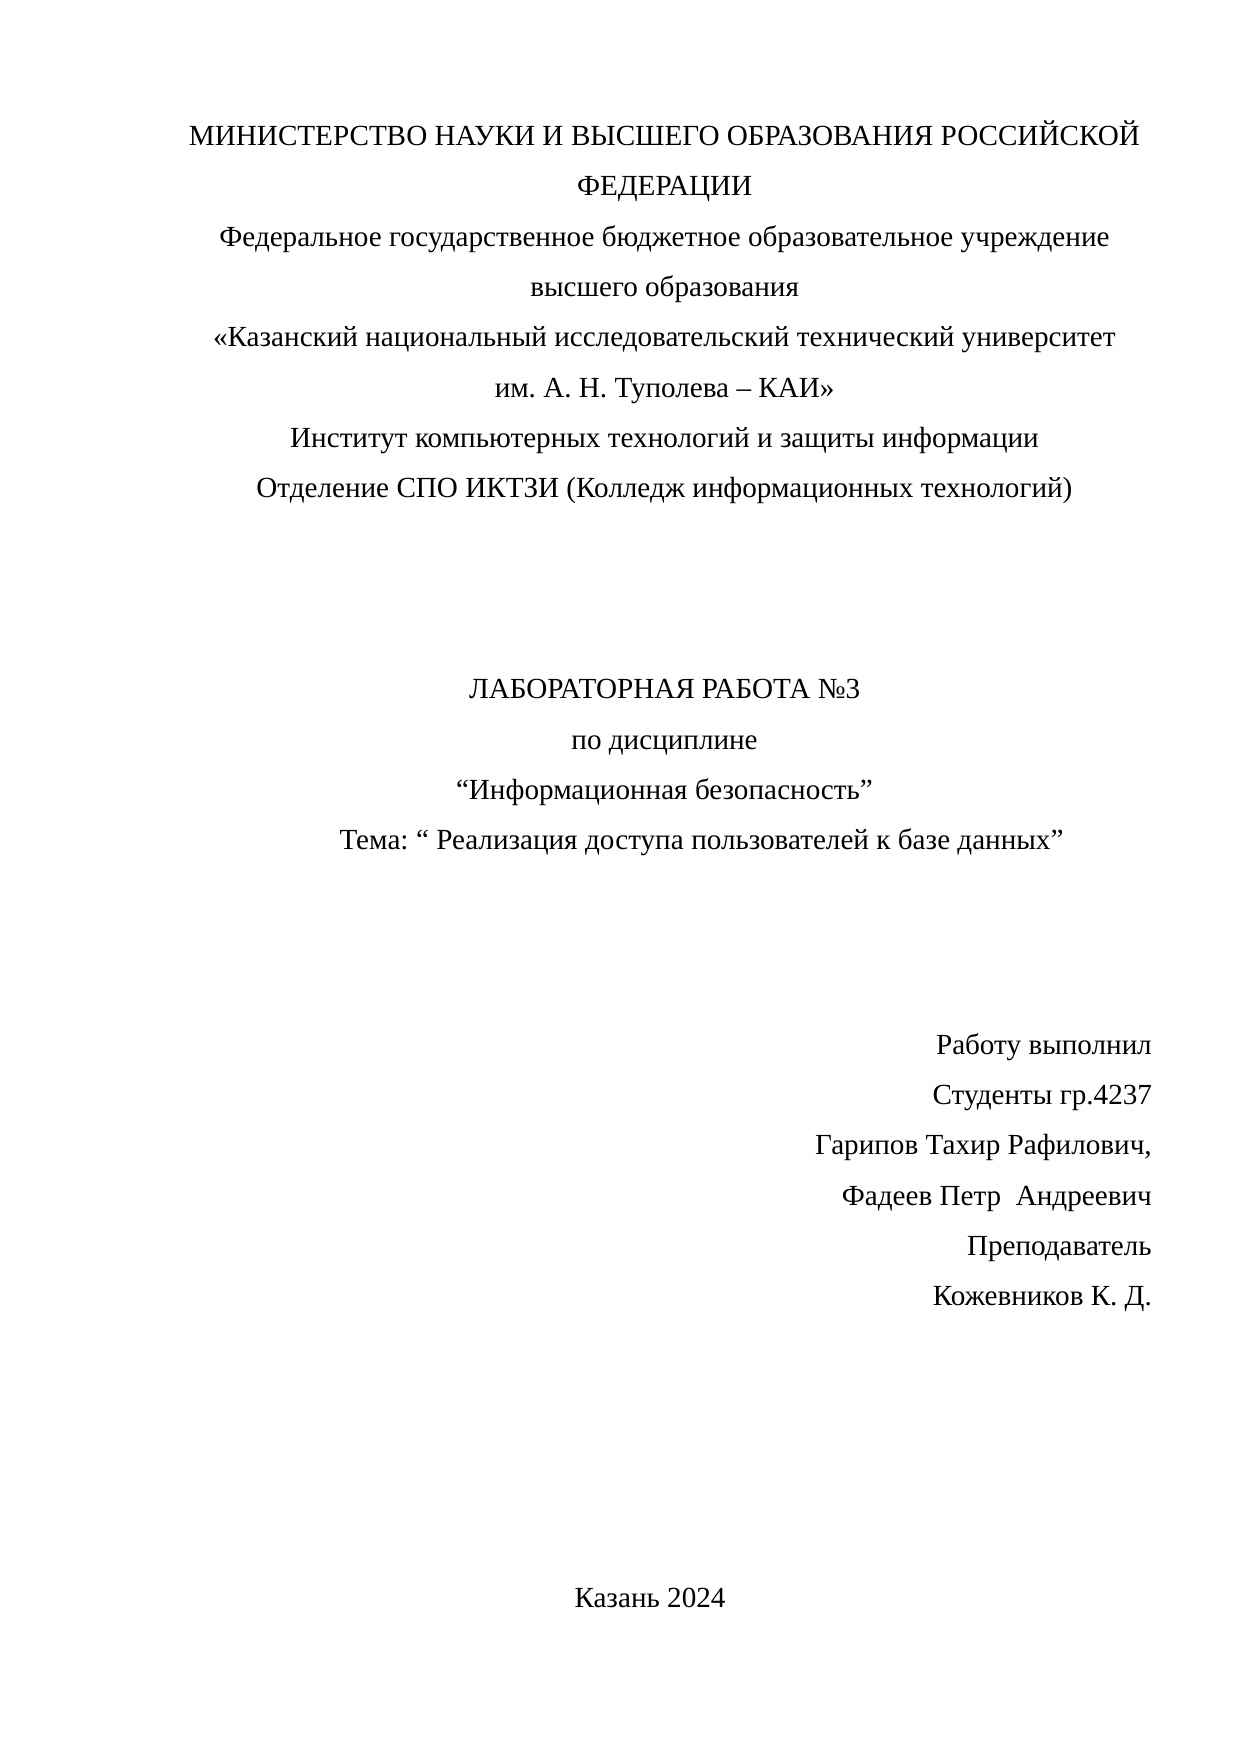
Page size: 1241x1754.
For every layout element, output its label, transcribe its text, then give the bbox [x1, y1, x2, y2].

text Кожевников К. Д. [177, 1278, 1152, 1312]
text МИНИСТЕРСТВО НАУКИ И ВЫСШЕГО ОБРАЗОВАНИЯ РОССИЙСКОЙ ФЕДЕРАЦИИ [177, 118, 1152, 202]
text Студенты гр.4237 [177, 1077, 1152, 1111]
text Работу выполнил [177, 1027, 1152, 1060]
text Казань 2024 [177, 1580, 1152, 1614]
text Преподаватель [177, 1228, 1152, 1262]
text «Казанский национальный исследовательский технический университет [177, 319, 1152, 353]
text Институт компьютерных технологий и защиты информации [177, 420, 1152, 453]
text Фадеев Петр Андреевич [177, 1178, 1152, 1211]
text по дисциплине [177, 722, 1152, 755]
text Гарипов Тахир Рафилович, [177, 1127, 1152, 1161]
subtitle Тема: “ Реализация доступа пользователей к базе данных” [177, 822, 1152, 856]
text Федеральное государственное бюджетное образовательное учреждение высшего образования [177, 219, 1152, 303]
text ЛАБОРАТОРНАЯ РАБОТА №3 [177, 672, 1152, 705]
text им. А. Н. Туполева – КАИ» [177, 370, 1152, 403]
text Отделение СПО ИКТЗИ (Колледж информационных технологий) [177, 470, 1152, 504]
text “Информационная безопасность” [177, 772, 1152, 806]
